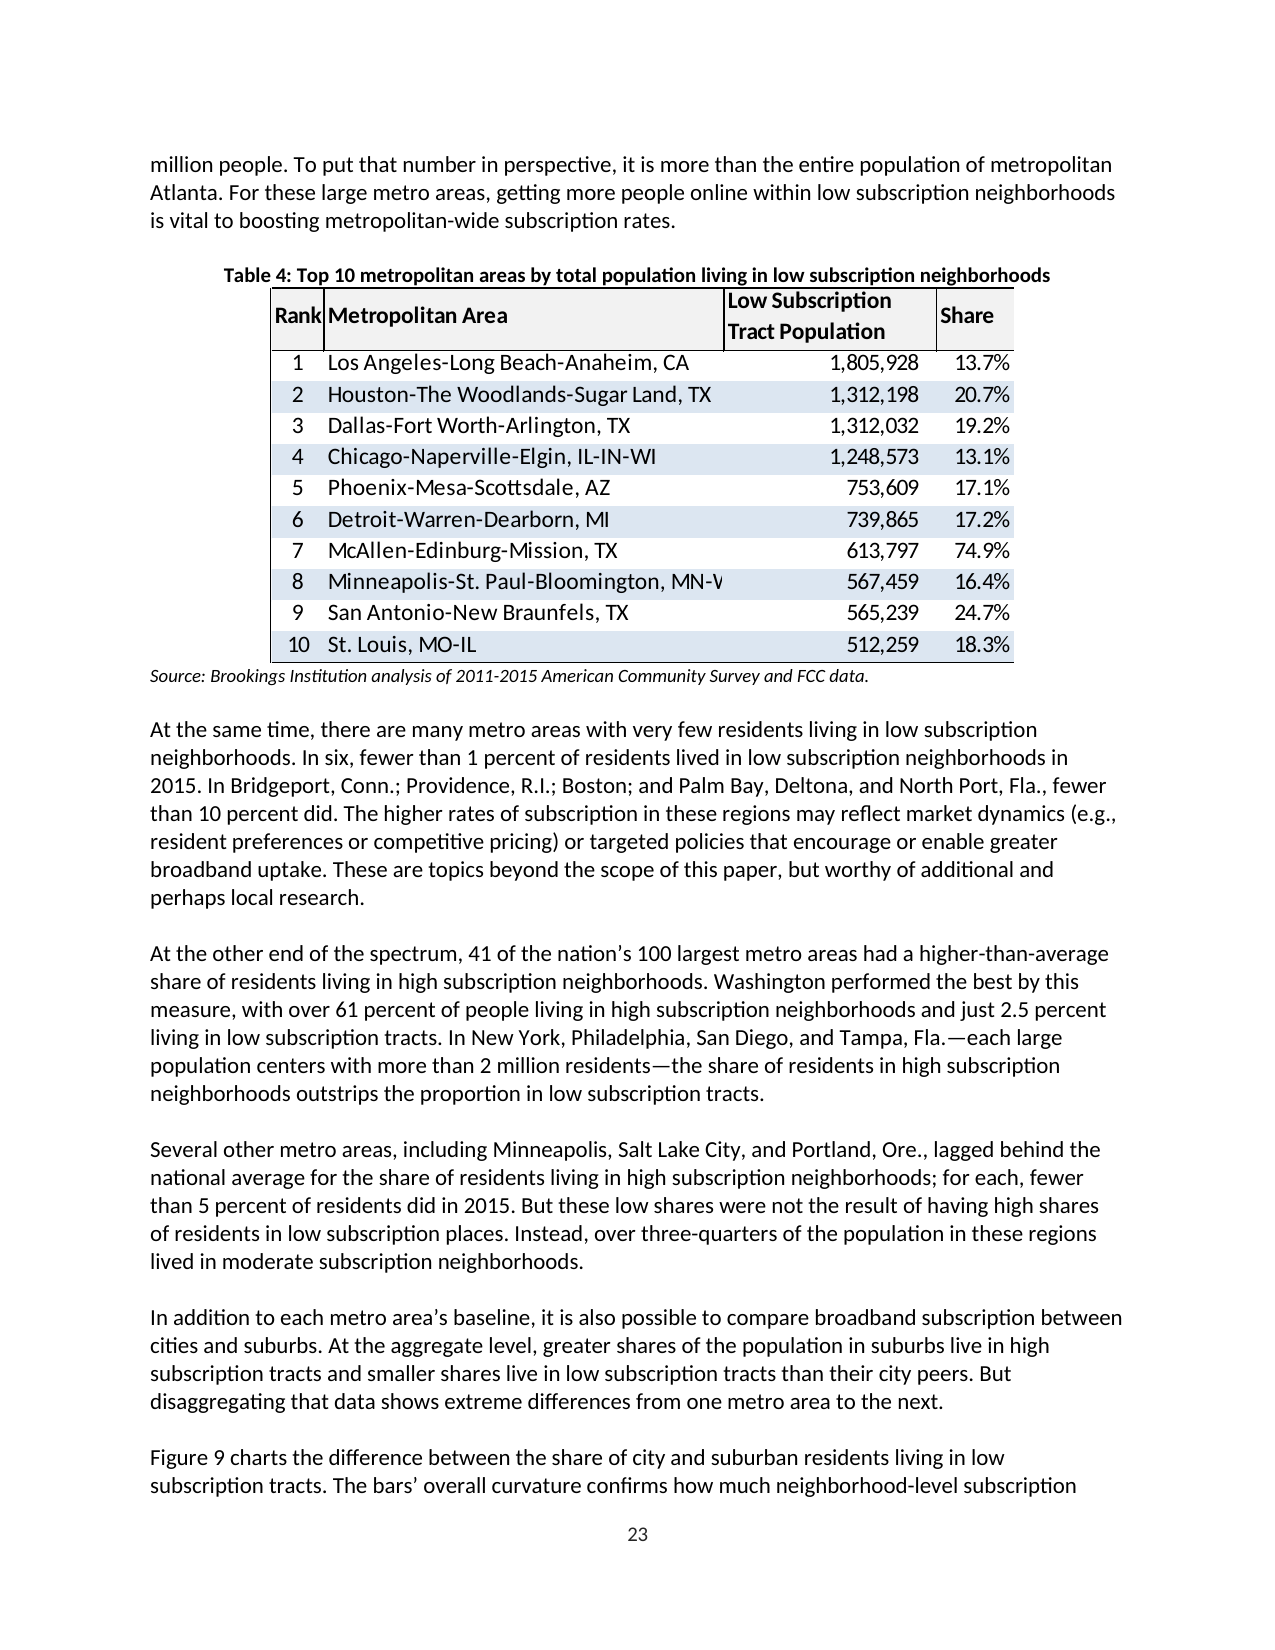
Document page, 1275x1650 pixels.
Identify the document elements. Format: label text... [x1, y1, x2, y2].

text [150, 1443, 1125, 1499]
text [150, 150, 1125, 234]
text Several other metro areas, including Minneapolis, Salt Lake City, and Portland, Ore., lagged behind the national average for the share of residents living in high subscription neighborhoods; for each, fewer than 5 percent of residents did in 2015. But these low shares were not the result of having high shares of residents in low subscription places. Instead, over three-quarters of the population in these regions lived in moderate subscription neighborhoods. [150, 1135, 1125, 1275]
text At the same time, there are many metro areas with very few residents living in low subscription neighborhoods. In six, fewer than 1 percent of residents lived in low subscription neighborhoods in 2015. In Bridgeport, Conn.; Providence, R.I.; Boston; and Palm Bay, Deltona, and North Port, Fla., fewer than 10 percent did. The higher rates of subscription in these regions may reflect market dynamics (e.g., resident preferences or competitive pricing) or targeted policies that encourage or enable greater broadband uptake. These are topics beyond the scope of this paper, but worthy of additional and perhaps local research. [150, 715, 1125, 911]
text Source: Brookings Institution analysis of 2011-2015 American Community Survey and FCC data. [150, 664, 1125, 687]
text At the other end of the spectrum, 41 of the nation’s 100 largest metro areas had a higher-than-average share of residents living in high subscription neighborhoods. Washington performed the best by this measure, with over 61 percent of people living in high subscription neighborhoods and just 2.5 percent living in low subscription tracts. In New York, Philadelphia, San Diego, and Tampa, Fla.—each large population centers with more than 2 million residents—the share of residents in high subscription neighborhoods outstrips the proportion in low subscription tracts. [150, 939, 1125, 1107]
text In addition to each metro area’s baseline, it is also possible to compare broadband subscription between cities and suburbs. At the aggregate level, greater shares of the population in suburbs live in high subscription tracts and smaller shares live in low subscription tracts than their city peers. But disaggregating that data shows extreme differences from one metro area to the next. [150, 1303, 1125, 1416]
text Table 4: Top 10 metropolitan areas by total population living in low subscription neighborhoods [150, 262, 1125, 287]
